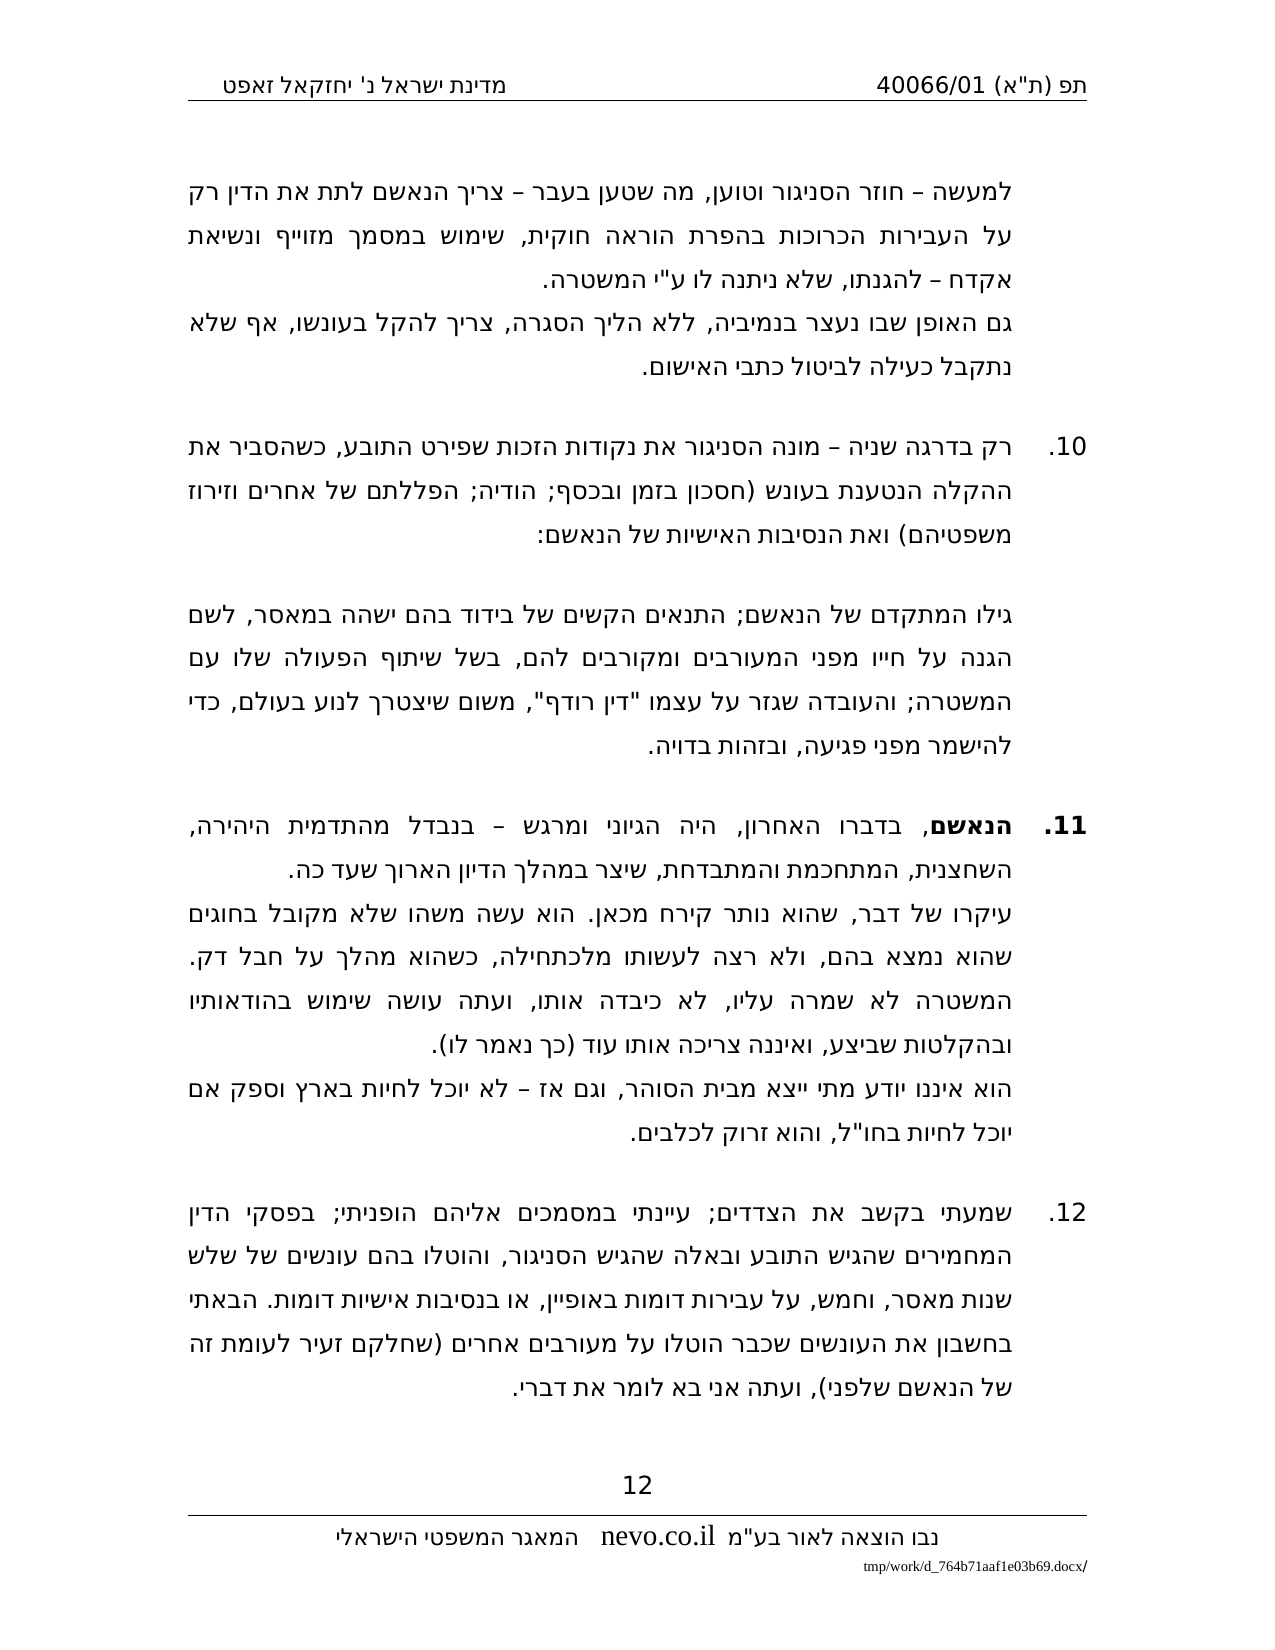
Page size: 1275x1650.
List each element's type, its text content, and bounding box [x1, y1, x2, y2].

text 10. רק בדרגה שניה – מונה הסניגור את נקודות הזכות שפירט התובע, כשהסביר את ההקלה הנטענת בעונש (חסכון בזמן ובכסף; הודיה; הפללתם של אחרים וזירוז משפטיהם) ואת הנסיבות האישיות של הנאשם: [187, 432, 1087, 549]
text למעשה – חוזר הסניגור וטוען, מה שטען בעבר – צריך הנאשם לתת את הדין רק על העבירות הכרוכות בהפרת הוראה חוקית, שימוש במסמך מזוייף ונשיאת אקדח – להגנתו, שלא ניתנה לו ע"י המשטרה. [187, 177, 1087, 294]
text 12. שמעתי בקשב את הצדדים; עיינתי במסמכים אליהם הופניתי; בפסקי הדין המחמירים שהגיש התובע ובאלה שהגיש הסניגור, והוטלו בהם עונשים של שלש שנות מאסר, וחמש, על עבירות דומות באופיין, או בנסיבות אישיות דומות. הבאתי בחשבון את העונשים שכבר הוטלו על מעורבים אחרים (שחלקם זעיר לעומת זה של הנאשם שלפני), ועתה אני בא לומר את דברי. [187, 1198, 1087, 1402]
text גם האופן שבו נעצר בנמיביה, ללא הליך הסגרה, צריך להקל בעונשו, אף שלא נתקבל כעילה לביטול כתבי האישום. [187, 309, 1012, 382]
text גילו המתקדם של הנאשם; התנאים הקשים של בידוד בהם ישהה במאסר, לשם הגנה על חייו מפני המעורבים ומקורבים להם, בשל שיתוף הפעולה שלו עם המשטרה; והעובדה שגזר על עצמו "דין רודף", משום שיצטרך לנוע בעולם, כדי להישמר מפני פגיעה, ובזהות בדויה. [187, 600, 1087, 761]
text עיקרו של דבר, שהוא נותר קירח מכאן. הוא עשה משהו שלא מקובל בחוגים שהוא נמצא בהם, ולא רצה לעשותו מלכתחילה, כשהוא מהלך על חבל דק. המשטרה לא שמרה עליו, לא כיבדה אותו, ועתה עושה שימוש בהודאותיו ובהקלטות שביצע, ואיננה צריכה אותו עוד (כך נאמר לו). [187, 899, 1012, 1059]
text 11. הנאשם, בדברו האחרון, היה הגיוני ומרגש – בנבדל מהתדמית היהירה, השחצנית, המתחכמת והמתבדחת, שיצר במהלך הדיון הארוך שעד כה. [187, 811, 1087, 884]
text הוא איננו יודע מתי ייצא מבית הסוהר, וגם אז – לא יוכל לחיות בארץ וספק אם יוכל לחיות בחו"ל, והוא זרוק לכלבים. [187, 1074, 1012, 1147]
